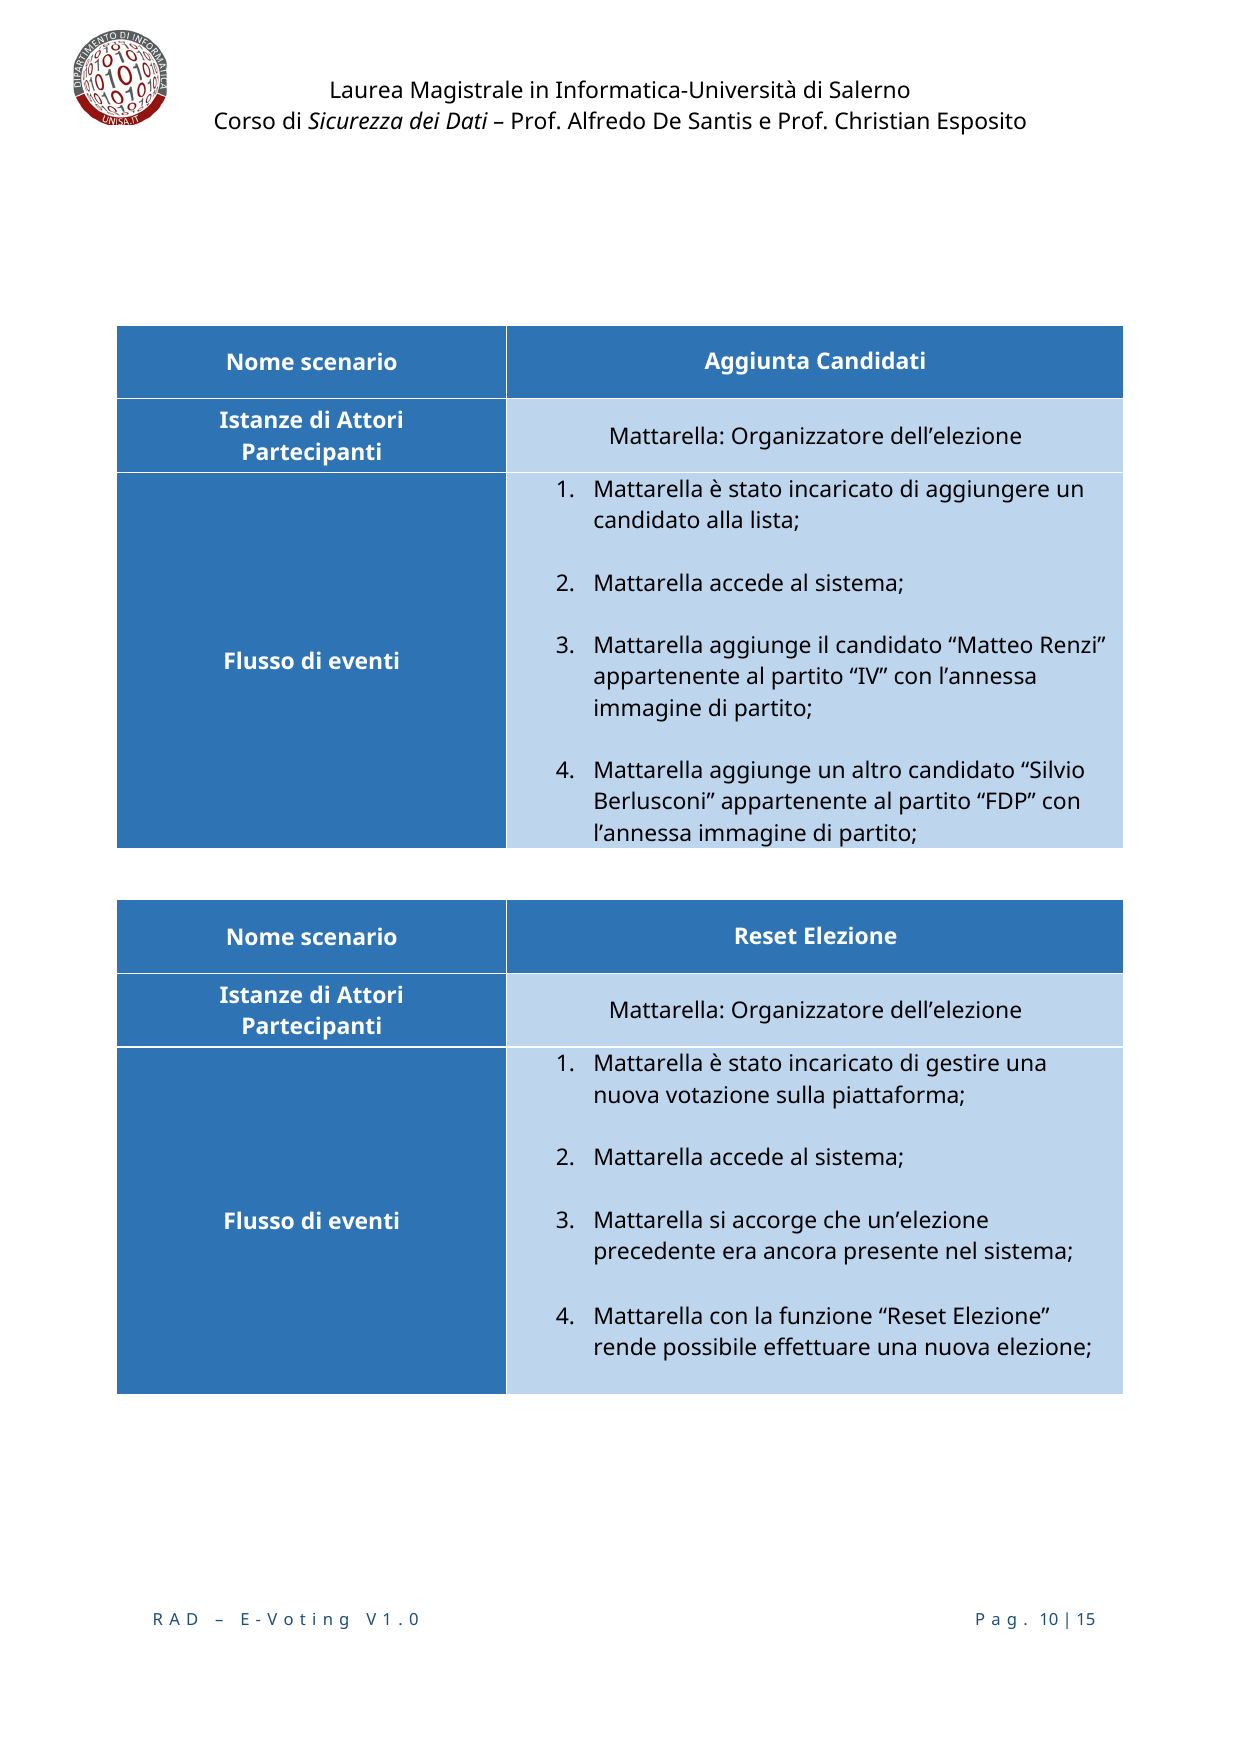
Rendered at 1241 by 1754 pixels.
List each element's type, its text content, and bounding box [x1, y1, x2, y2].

table_cell Mattarella è stato incaricato di aggiungere un candidato alla lista; Mattarella accede al sistema; Mattarella aggiunge il candidato “Matteo Renzi” appartenente al partito “IV” con l’annessa immagine di partito; Mattarella aggiunge un altro candidato “Silvio Berlusconi” appartenente al partito “FDP” con l’annessa immagine di partito; [507, 473, 1123, 848]
table_cell Mattarella è stato incaricato di gestire una nuova votazione sulla piattaforma; Mattarella accede al sistema; Mattarella si accorge che un’elezione precedente era ancora presente nel sistema; Mattarella con la funzione “Reset Elezione” rende possibile effettuare una nuova elezione; [507, 1048, 1123, 1394]
table_cell Flusso di eventi [117, 1048, 506, 1394]
table_header Aggiunta Candidati [507, 326, 1123, 398]
table_header Reset Elezione [507, 900, 1123, 973]
picture [72, 30, 167, 124]
table_cell Mattarella: Organizzatore dell’elezione [507, 399, 1123, 472]
table_cell Istanze di Attori Partecipanti [117, 974, 506, 1046]
table_cell Mattarella: Organizzatore dell’elezione [507, 974, 1123, 1046]
table_header Nome scenario [117, 900, 506, 973]
table_cell Flusso di eventi [117, 473, 506, 848]
table_cell Istanze di Attori Partecipanti [117, 399, 506, 472]
table_header Nome scenario [117, 326, 506, 398]
